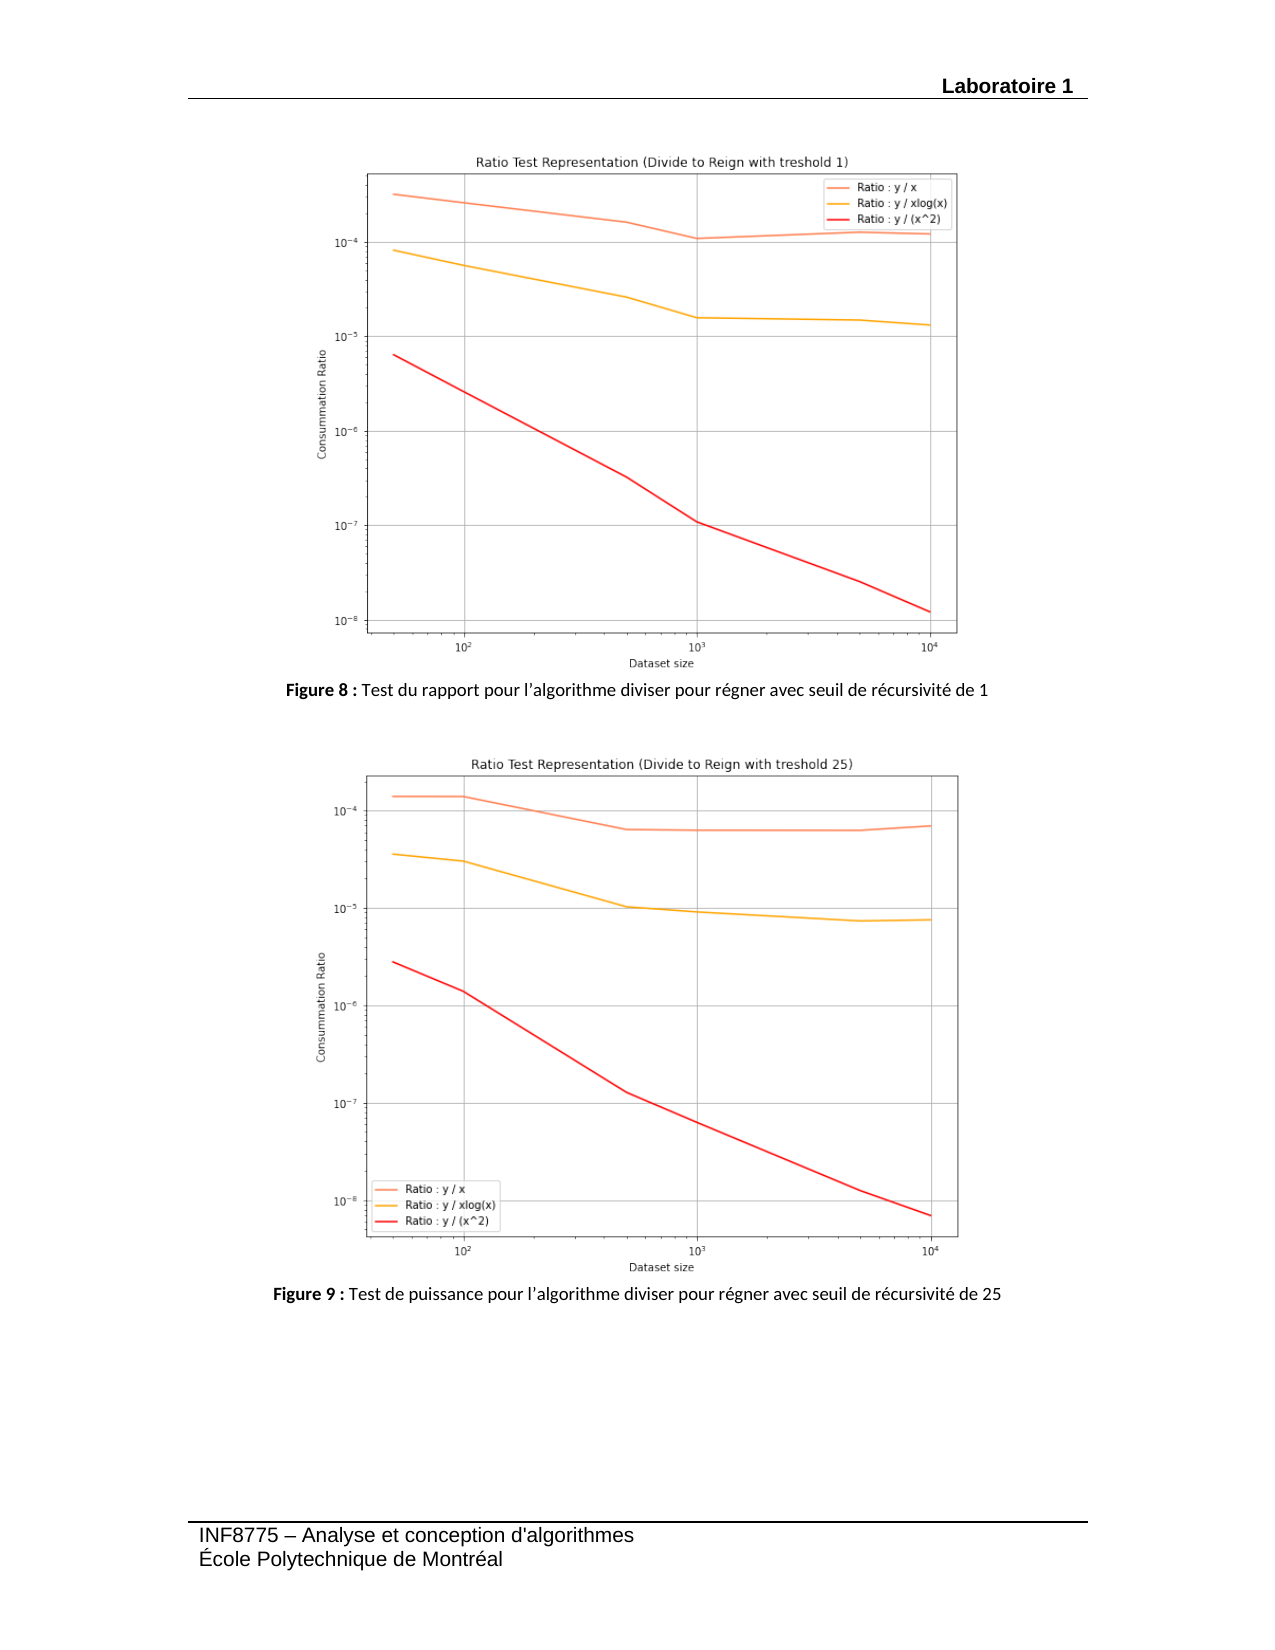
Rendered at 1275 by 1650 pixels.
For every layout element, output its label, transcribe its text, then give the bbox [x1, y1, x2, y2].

picture [312, 150, 964, 677]
picture [310, 751, 965, 1281]
text Figure 9 : Test de puissance pour l’algorithme diviser pour régner avec seuil de récursivité de 25 [187, 1282, 1087, 1305]
text Figure 8 : Test du rapport pour l’algorithme diviser pour régner avec seuil de récursivité de 1 [187, 679, 1087, 702]
